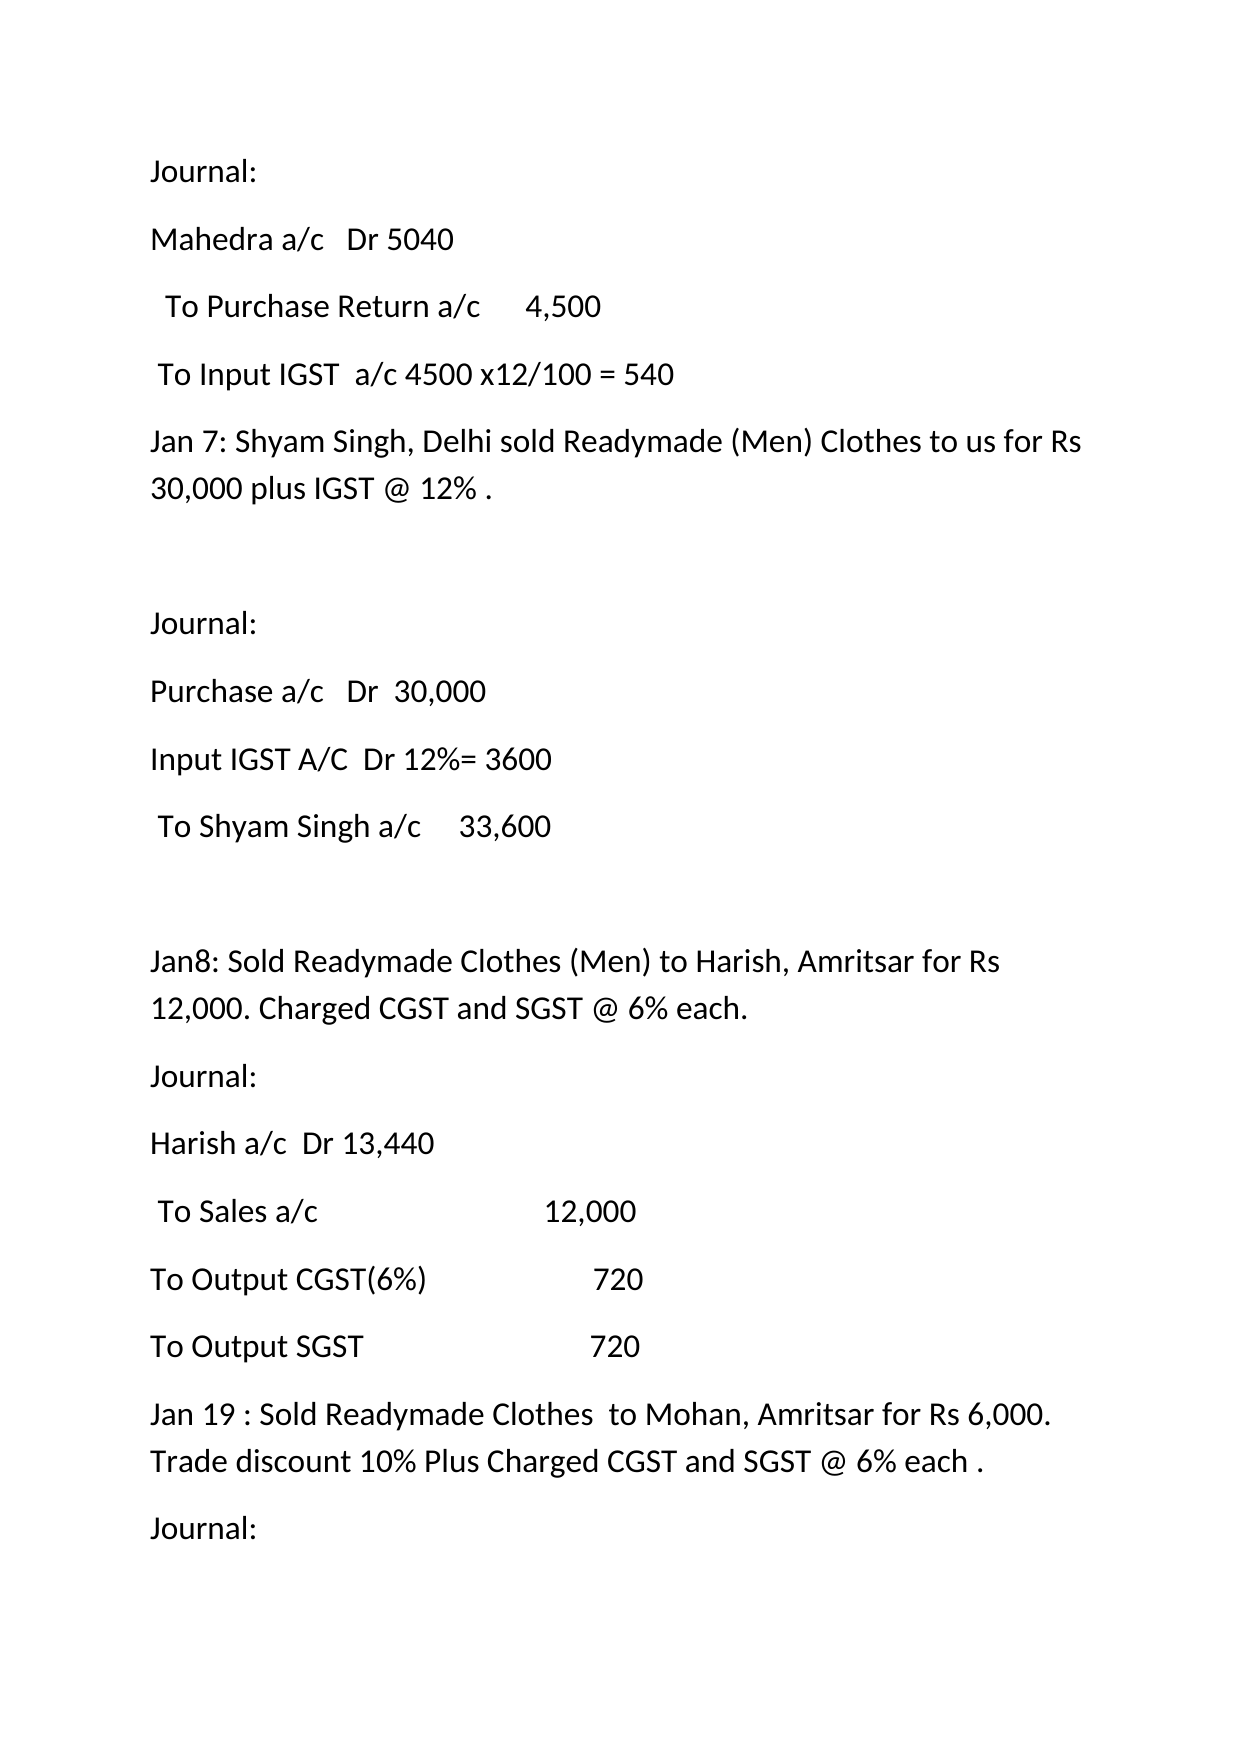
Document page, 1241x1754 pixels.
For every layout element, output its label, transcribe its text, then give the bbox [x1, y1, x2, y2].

text Input IGST A/C Dr 12%= 3600 [150, 738, 1090, 778]
text To Output SGST 720 [150, 1325, 1090, 1366]
text Journal: [150, 1055, 1090, 1096]
text Journal: [150, 602, 1090, 643]
text Jan8: Sold Readymade Clothes (Men) to Harish, Amritsar for Rs 12,000. Charged CGST and SGST @ 6% each. [150, 940, 1090, 1028]
text Journal: [150, 150, 1090, 191]
text Purchase a/c Dr 30,000 [150, 670, 1090, 711]
text Jan 19 : Sold Readymade Clothes to Mohan, Amritsar for Rs 6,000. Trade discount 10% Plus Charged CGST and SGST @ 6% each . [150, 1393, 1090, 1480]
text To Purchase Return a/c 4,500 [150, 285, 1090, 326]
text Journal: [150, 1507, 1090, 1548]
text To Input IGST a/c 4500 x12/100 = 540 [150, 353, 1090, 393]
text Jan 7: Shyam Singh, Delhi sold Readymade (Men) Clothes to us for Rs 30,000 plus IGST @ 12% . [150, 420, 1090, 508]
text To Sales a/c 12,000 [150, 1190, 1090, 1231]
text To Shyam Singh a/c 33,600 [150, 805, 1090, 846]
text Harish a/c Dr 13,440 [150, 1122, 1090, 1163]
text Mahedra a/c Dr 5040 [150, 218, 1090, 258]
text To Output CGST(6%) 720 [150, 1258, 1090, 1298]
